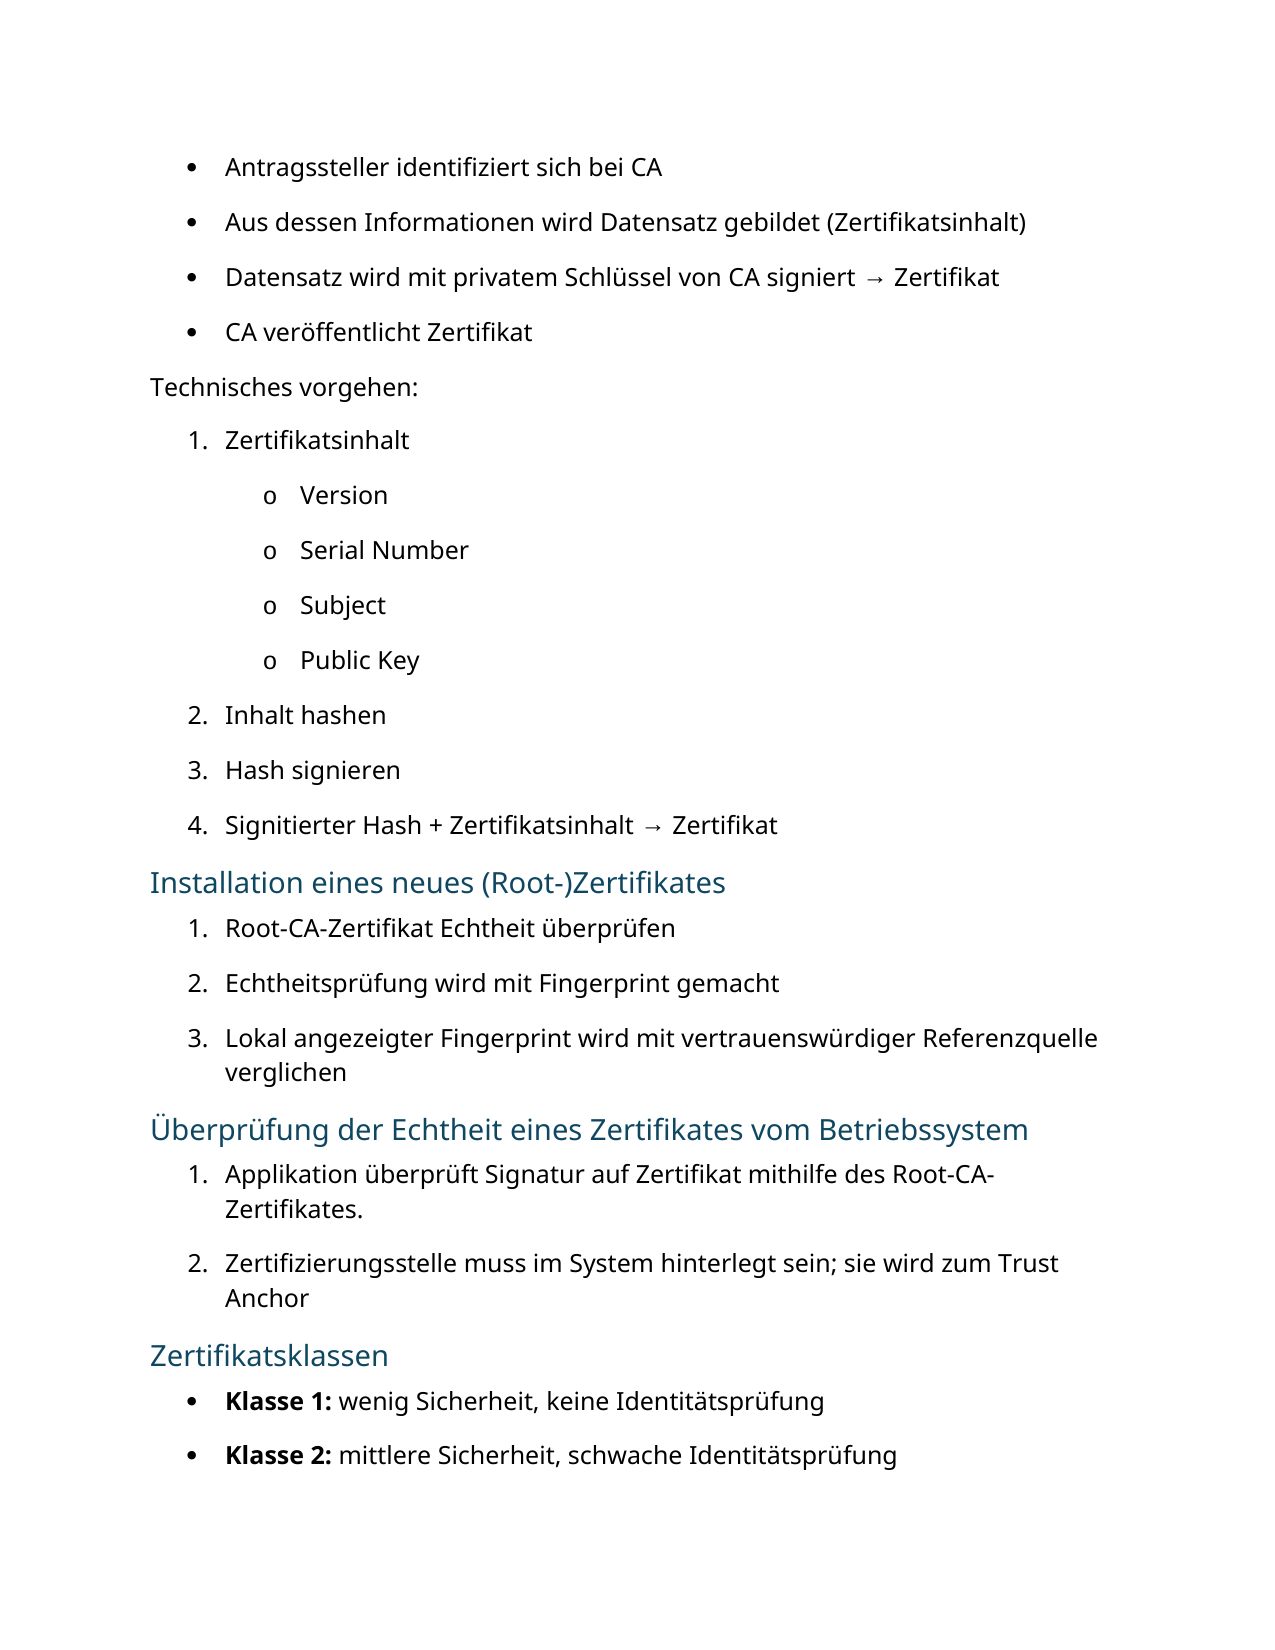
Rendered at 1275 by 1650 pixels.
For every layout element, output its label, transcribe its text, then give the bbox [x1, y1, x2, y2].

list Hash signieren [187, 753, 1125, 787]
list Lokal angezeigter Fingerprint wird mit vertrauenswürdiger Referenzquelle verglichen [187, 1020, 1125, 1088]
list Klasse 2: mittlere Sicherheit, schwache Identitätsprüfung [187, 1438, 1125, 1472]
list Klasse 1: wenig Sicherheit, keine Identitätsprüfung [187, 1383, 1125, 1417]
list Serial Number [262, 532, 1125, 567]
list Root-CA-Zertifikat Echtheit überprüfen [187, 910, 1125, 944]
subtitle Überprüfung der Echtheit eines Zertifikates vom Betriebssystem [150, 1109, 1125, 1149]
list Antragssteller identifiziert sich bei CA [187, 150, 1125, 184]
list Subject [262, 587, 1125, 622]
text Technisches vorgehen: [150, 369, 1125, 404]
subtitle Zertifikatsklassen [150, 1335, 1125, 1375]
list Datensatz wird mit privatem Schlüssel von CA signiert Zertifikat [187, 260, 1125, 294]
list Aus dessen Informationen wird Datensatz gebildet (Zertifikatsinhalt) [187, 205, 1125, 239]
list Public Key [262, 643, 1125, 677]
list Zertifizierungsstelle muss im System hinterlegt sein; sie wird zum Trust Anchor [187, 1246, 1125, 1314]
list Inhalt hashen [187, 698, 1125, 732]
list CA veröffentlicht Zertifikat [187, 315, 1125, 349]
list Zertifikatsinhalt [187, 422, 1125, 456]
list Echtheitsprüfung wird mit Fingerprint gemacht [187, 965, 1125, 999]
subtitle Installation eines neues (Root-)Zertifikates [150, 862, 1125, 902]
list Version [262, 477, 1125, 512]
list Signitierter Hash + Zertifikatsinhalt Zertifikat [187, 807, 1125, 842]
list Applikation überprüft Signatur auf Zertifikat mithilfe des Root-CA-Zertifikates. [187, 1157, 1125, 1225]
